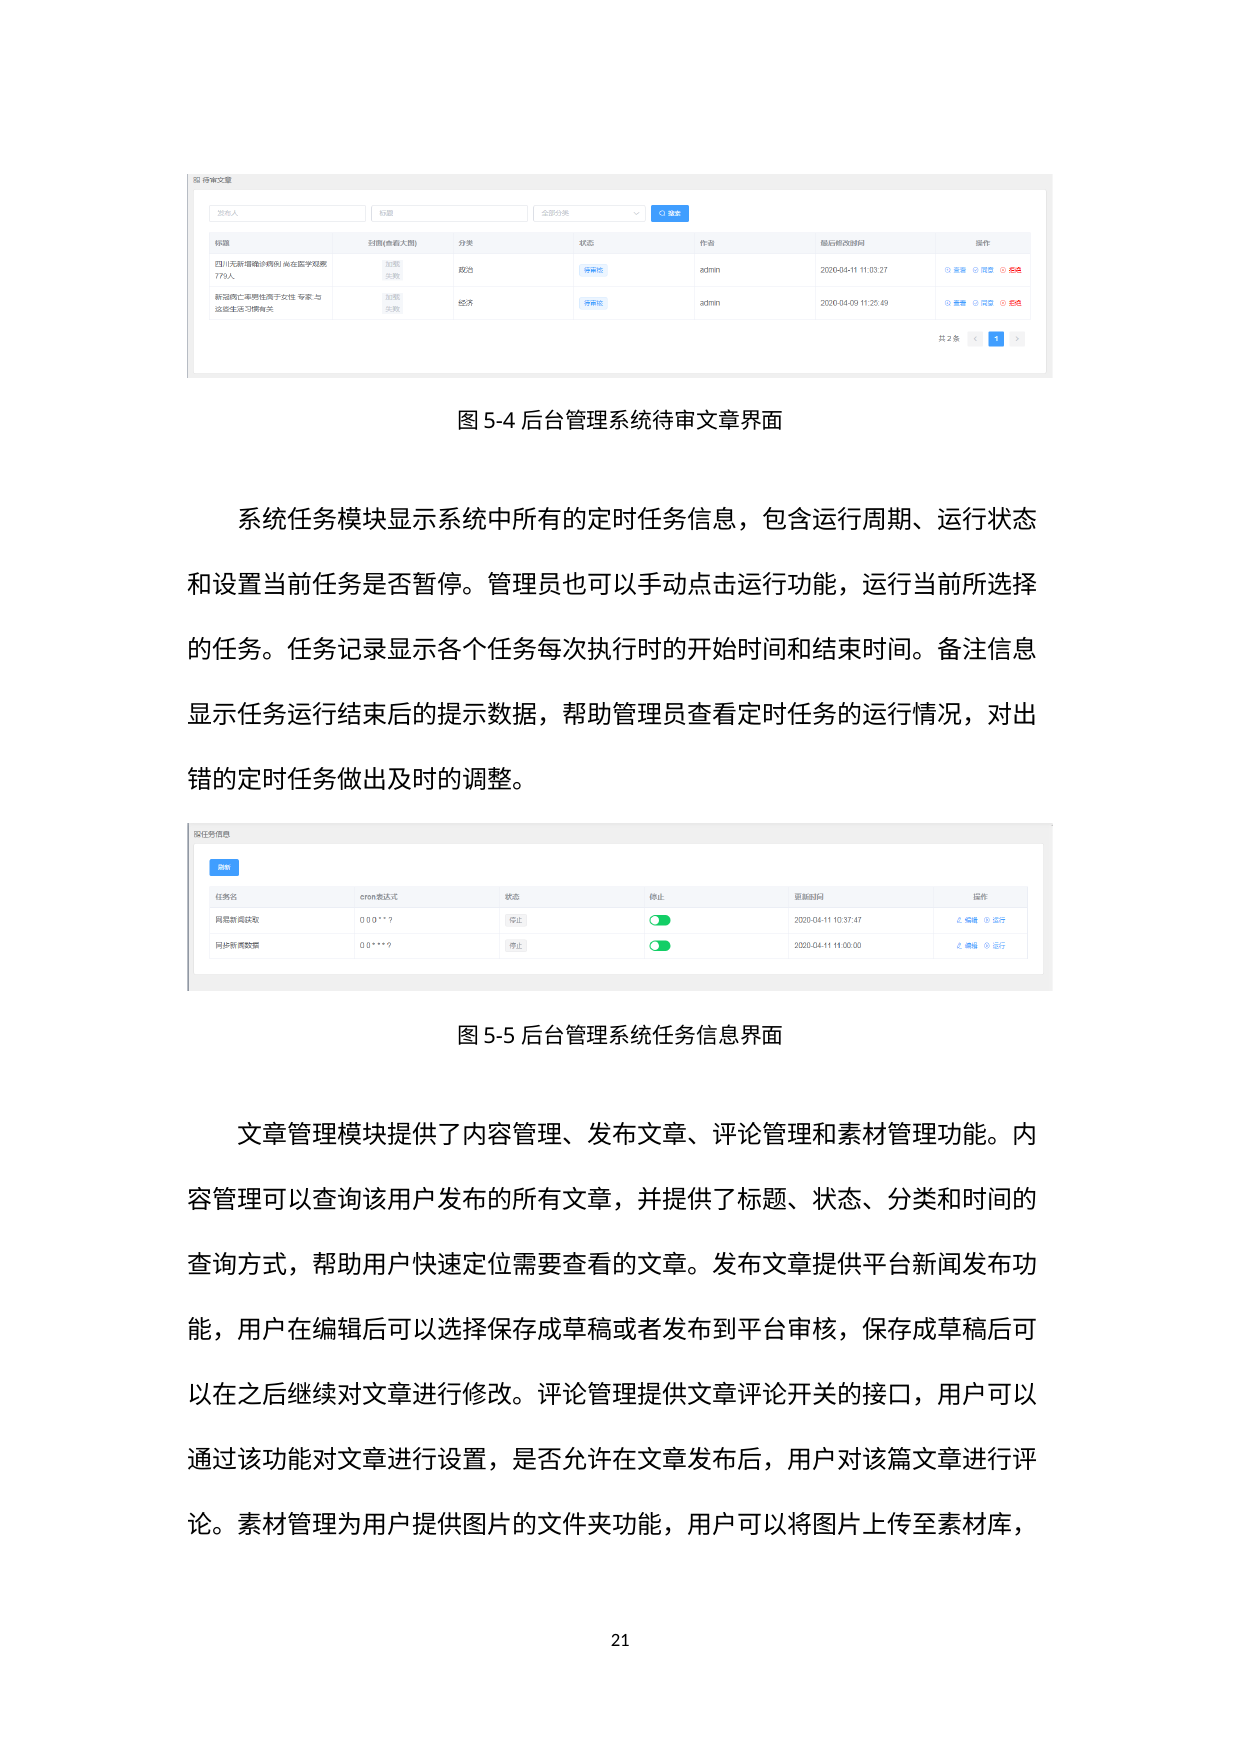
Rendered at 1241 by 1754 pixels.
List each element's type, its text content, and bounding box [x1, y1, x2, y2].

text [187, 1100, 1053, 1555]
picture [187, 823, 1053, 991]
picture [187, 174, 1053, 378]
text 系统任务模块显示系统中所有的定时任务信息，包含运行周期、运行状态和设置当前任务是否暂停。管理员也可以手动点击运行功能，运行当前所选择的任务。任务记录显示各个任务每次执行时的开始时间和结束时间。备注信息显示任务运行结束后的提示数据，帮助管理员查看定时任务的运行情况，对出错的定时任务做出及时的调整。 [187, 485, 1053, 810]
text 图5-4 后台管理系统待审文章界面 [187, 403, 1053, 435]
text 图5-5 后台管理系统任务信息界面 [187, 1018, 1053, 1051]
